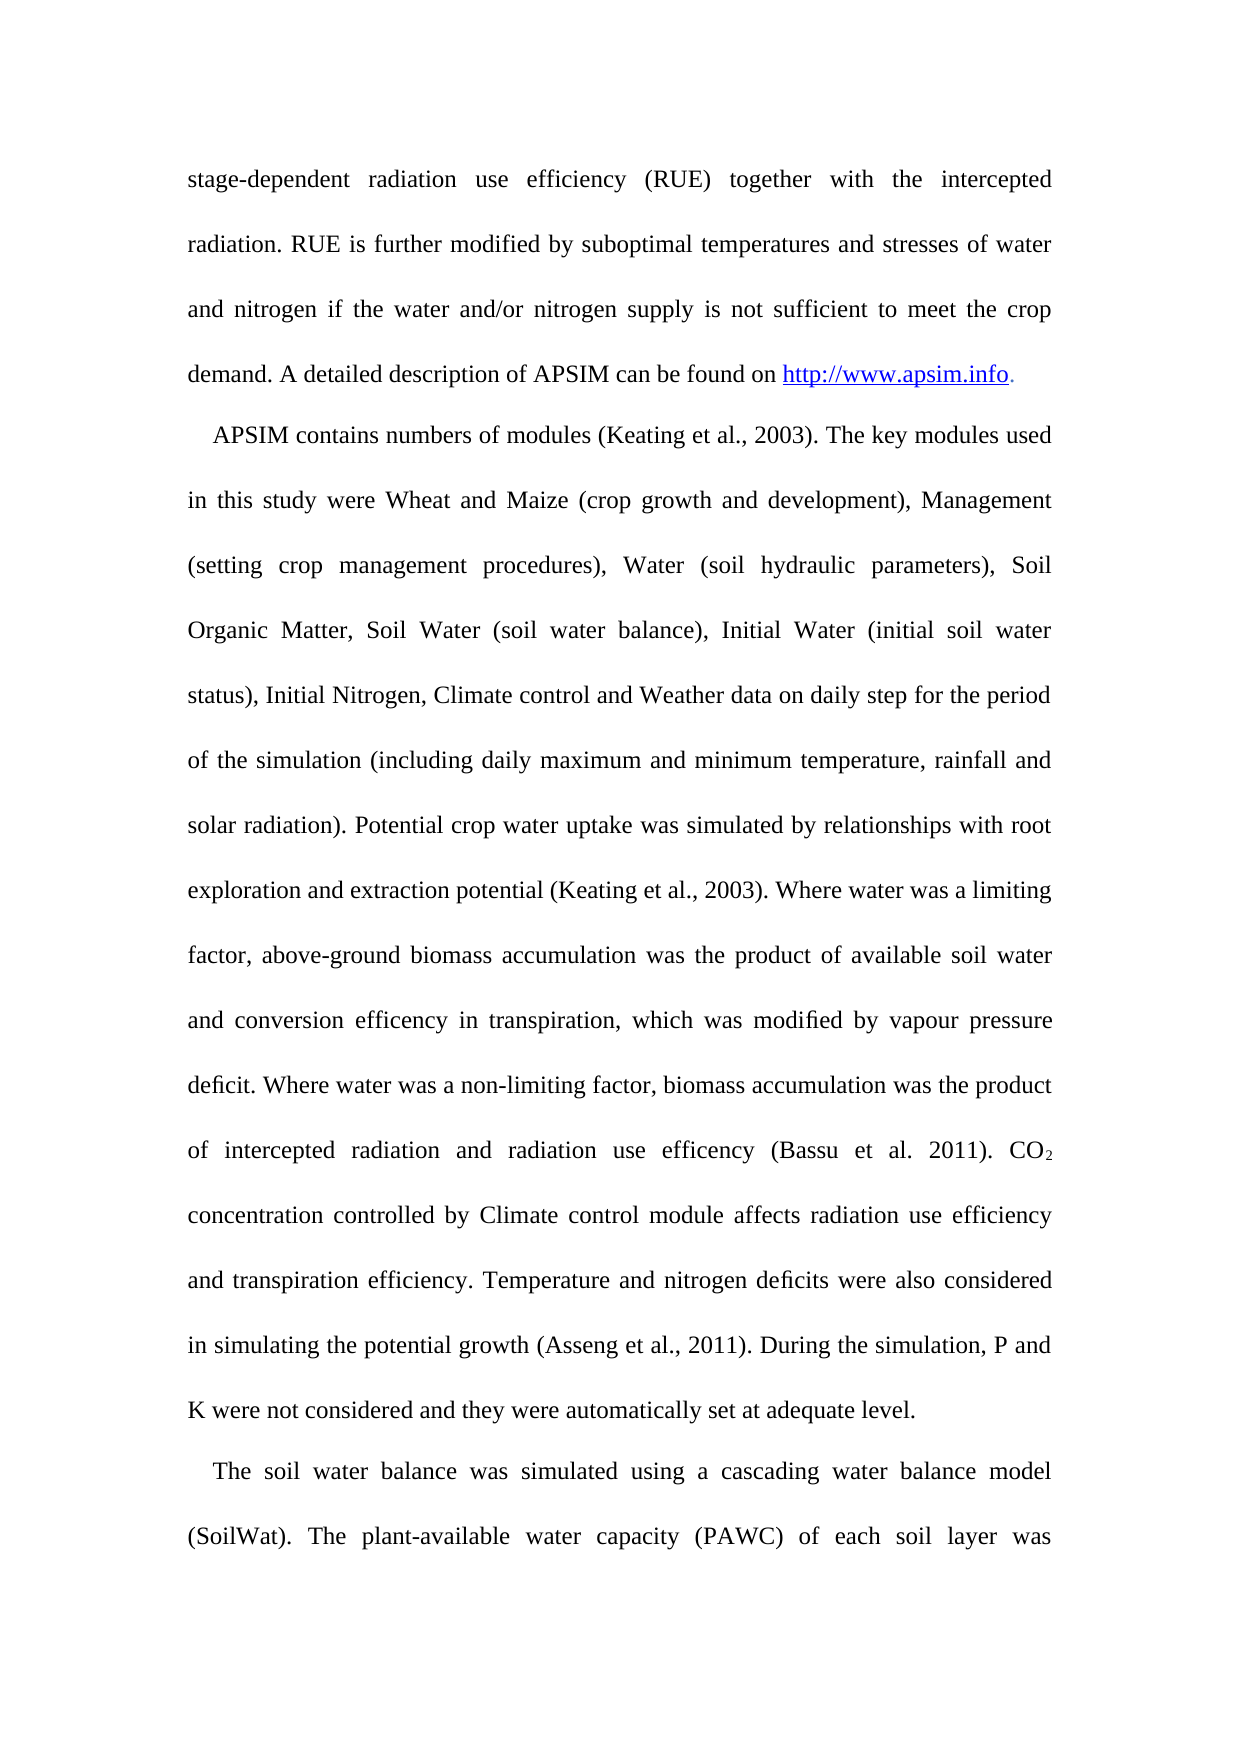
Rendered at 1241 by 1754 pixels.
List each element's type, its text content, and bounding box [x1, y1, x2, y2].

text APSIM contains numbers of modules (Keating et al., 2003). The key modules used in this study were Wheat and Maize (crop growth and development), Management (setting crop management procedures), Water (soil hydraulic parameters), Soil Organic Matter, Soil Water (soil water balance), Initial Water (initial soil water status), Initial Nitrogen, Climate control and Weather data on daily step for the period of the simulation (including daily maximum and minimum temperature, rainfall and solar radiation). Potential crop water uptake was simulated by relationships with root exploration and extraction potential (Keating et al., 2003). Where water was a limiting factor, above-ground biomass accumulation was the product of available soil water and conversion efficency in transpiration, which was modiﬁed by vapour pressure deﬁcit. Where water was a non-limiting factor, biomass accumulation was the product of intercepted radiation and radiation use efficency (Bassu et al. 2011). CO2 concentration controlled by Climate control module affects radiation use efficiency and transpiration efficiency. Temperature and nitrogen deﬁcits were also considered in simulating the potential growth (Asseng et al., 2011). During the simulation, P and K were not considered and they were automatically set at adequate level. [187, 418, 1053, 1426]
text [187, 162, 1053, 389]
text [187, 1454, 1053, 1552]
